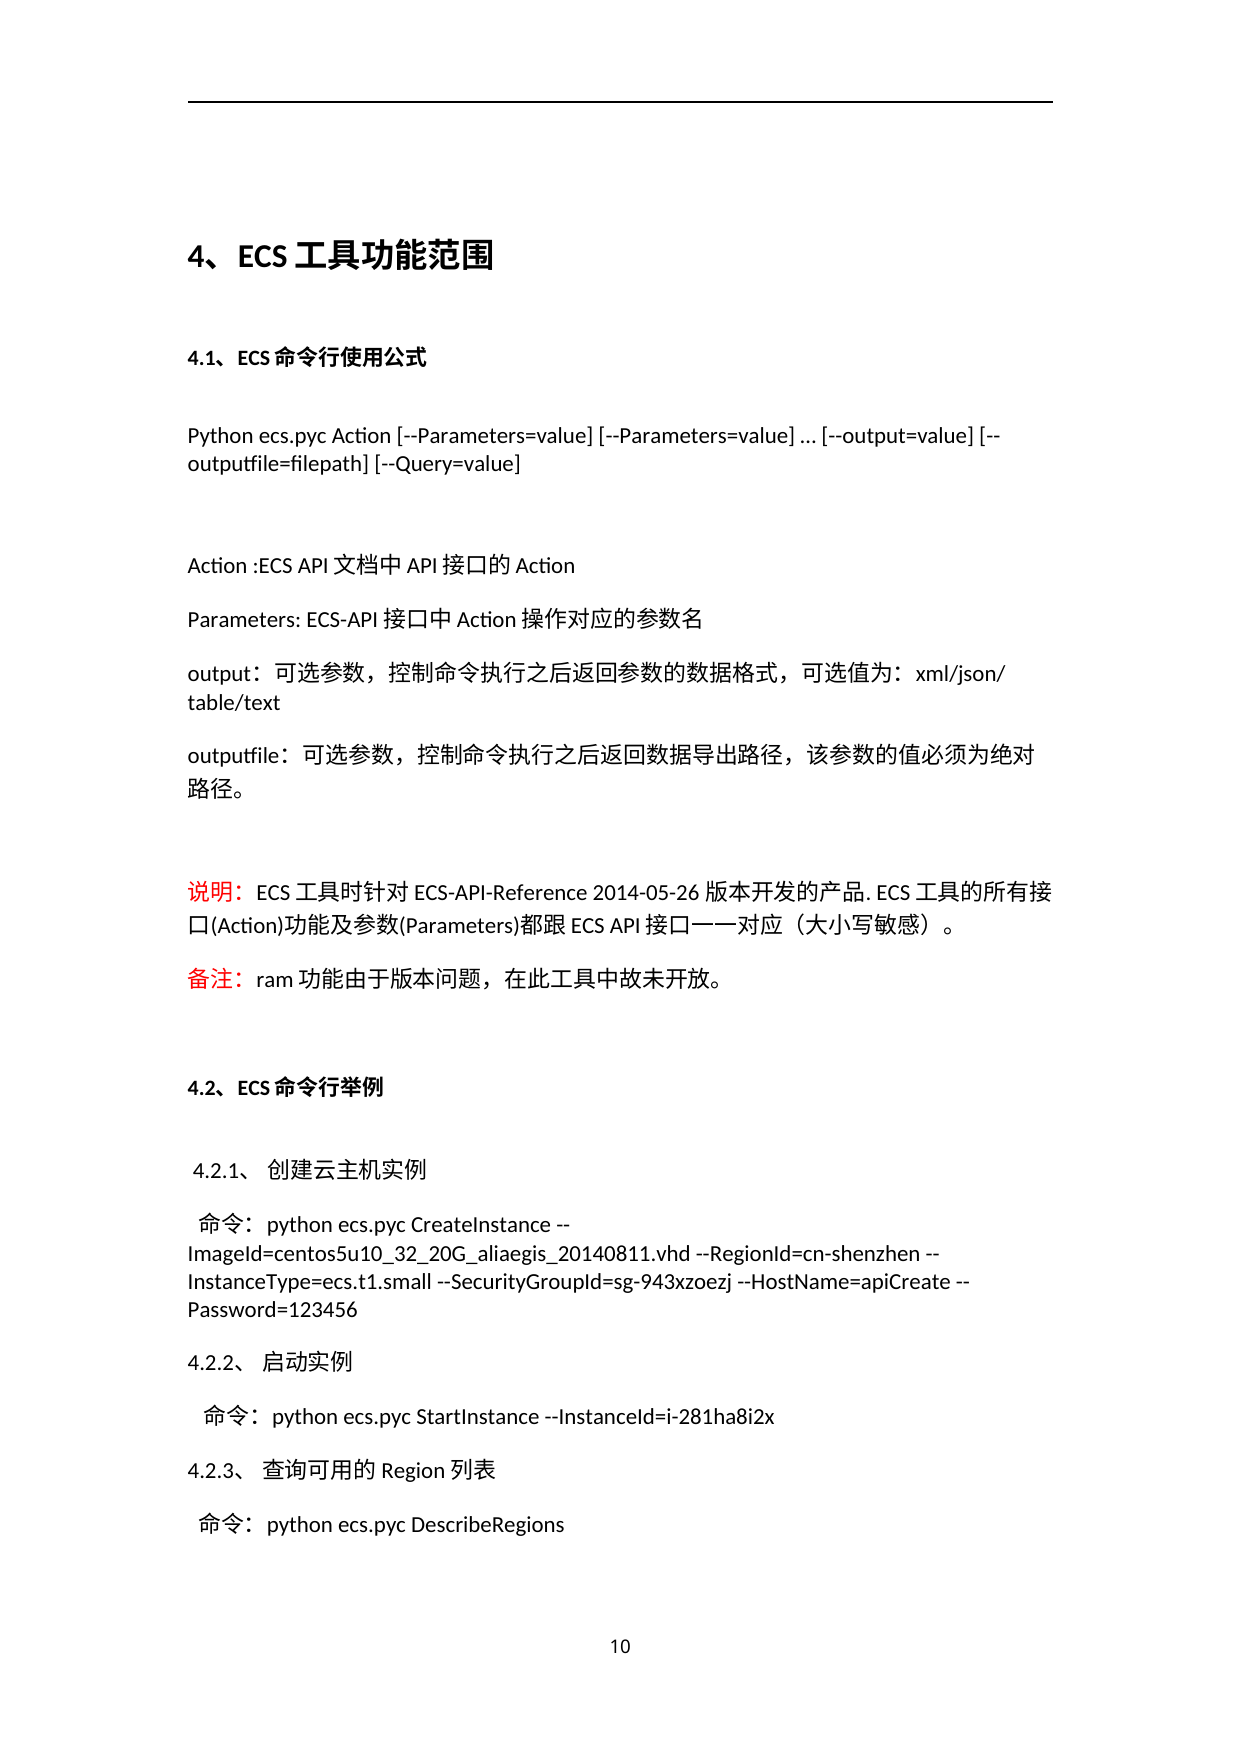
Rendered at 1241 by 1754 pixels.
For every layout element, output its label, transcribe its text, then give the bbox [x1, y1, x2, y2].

text 命令：python ecs.pyc CreateInstance --ImageId=centos5u10_32_20G_aliaegis_20140811.vhd --RegionId=cn-shenzhen --InstanceType=ecs.t1.small --SecurityGroupId=sg-943xzoezj --HostName=apiCreate --Password=123456 [187, 1206, 1053, 1323]
text 命令：python ecs.pyc DescribeRegions [187, 1506, 1053, 1539]
text 命令：python ecs.pyc StartInstance --InstanceId=i-281ha8i2x [187, 1398, 1053, 1431]
text 4.2.1、 创建云主机实例 [187, 1152, 1053, 1185]
text 4.2.2、 启动实例 [187, 1344, 1053, 1377]
subtitle 4.2、ECS命令行举例 [187, 1070, 1053, 1101]
text Parameters: ECS-API 接口中Action操作对应的参数名 [187, 601, 1053, 634]
text outputfile：可选参数，控制命令执行之后返回数据导出路径，该参数的值必须为绝对路径。 [187, 737, 1053, 804]
text Action :ECS API文档中API接口的Action [187, 547, 1053, 580]
text output：可选参数，控制命令执行之后返回参数的数据格式，可选值为：xml/json/table/text [187, 655, 1053, 716]
text 说明：ECS工具时针对ECS-API-Reference 2014-05-26 版本开发的产品. ECS工具的所有接口(Action)功能及参数(Parameters)都跟ECS API接口一一对应（大小写敏感）。 [187, 873, 1053, 940]
subtitle 4、ECS工具功能范围 [187, 229, 1053, 277]
subtitle 4.1、ECS命令行使用公式 [187, 339, 1053, 371]
text Python ecs.pyc Action [--Parameters=value] [--Parameters=value] … [--output=value] [--outputfile=filepath] [--Query=value] [187, 421, 1053, 477]
text 备注：ram功能由于版本问题，在此工具中故未开放。 [187, 961, 1053, 994]
text 4.2.3、 查询可用的Region 列表 [187, 1452, 1053, 1485]
